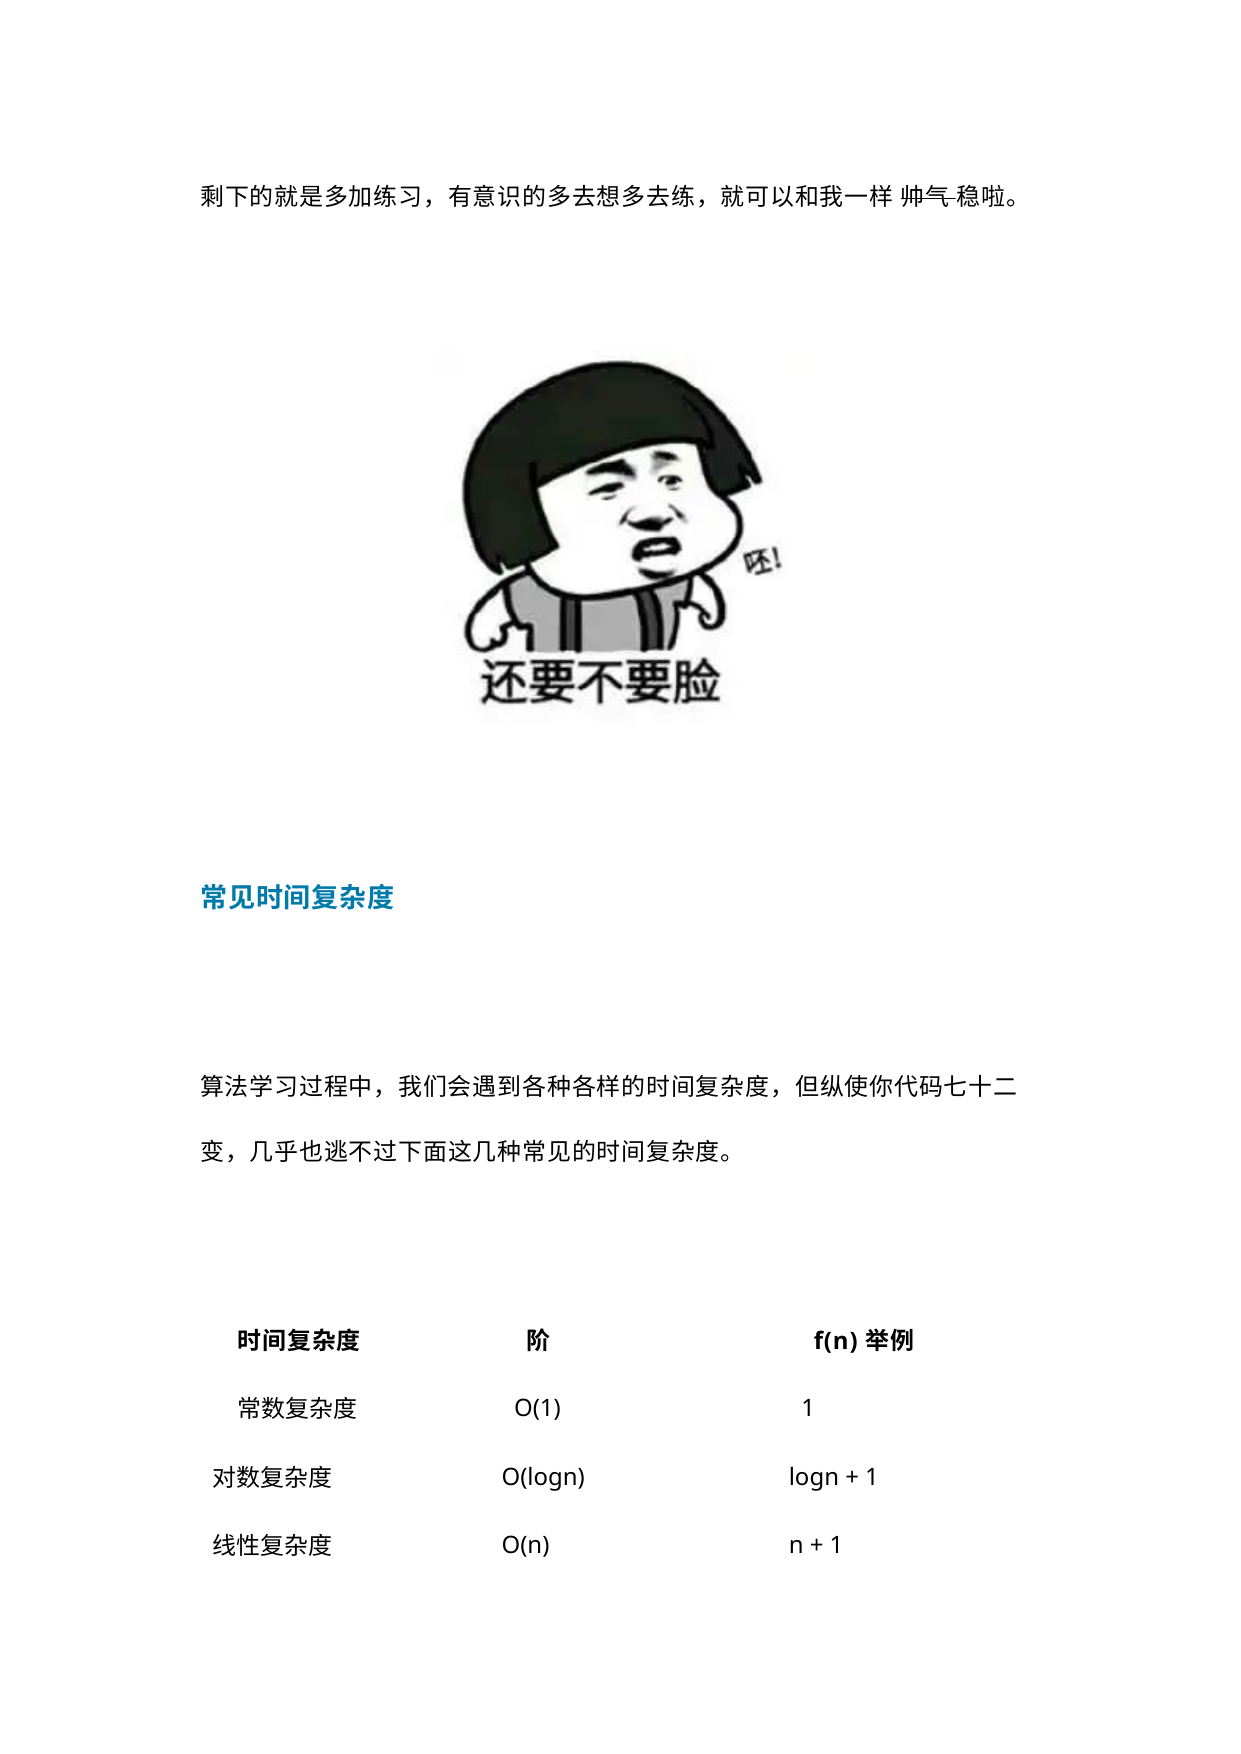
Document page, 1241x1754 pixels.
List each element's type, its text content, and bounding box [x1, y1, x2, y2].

table_cell O(logn) [488, 1442, 774, 1510]
table_cell O(n) [488, 1510, 774, 1578]
text 剩下的就是多加练习，有意识的多去想多去练，就可以和我一样 帅气 稳啦。 [200, 162, 1040, 227]
table_cell n + 1 [775, 1510, 1064, 1578]
table_cell 对数复杂度 [199, 1442, 487, 1510]
table_cell logn + 1 [775, 1442, 1064, 1510]
table_cell 常数复杂度 [199, 1374, 487, 1442]
table_header 时间复杂度 [199, 1305, 487, 1373]
table_cell 线性复杂度 [199, 1510, 487, 1578]
table_cell 1 [775, 1374, 1064, 1442]
table_header f(n) 举例 [775, 1305, 1064, 1373]
picture [432, 350, 808, 726]
text 算法学习过程中，我们会遇到各种各样的时间复杂度，但纵使你代码七十二变，几乎也逃不过下面这几种常见的时间复杂度。 [200, 1052, 1040, 1182]
text 常见时间复杂度 [200, 864, 1040, 929]
table_cell O(1) [488, 1374, 774, 1442]
table_header 阶 [488, 1305, 774, 1373]
